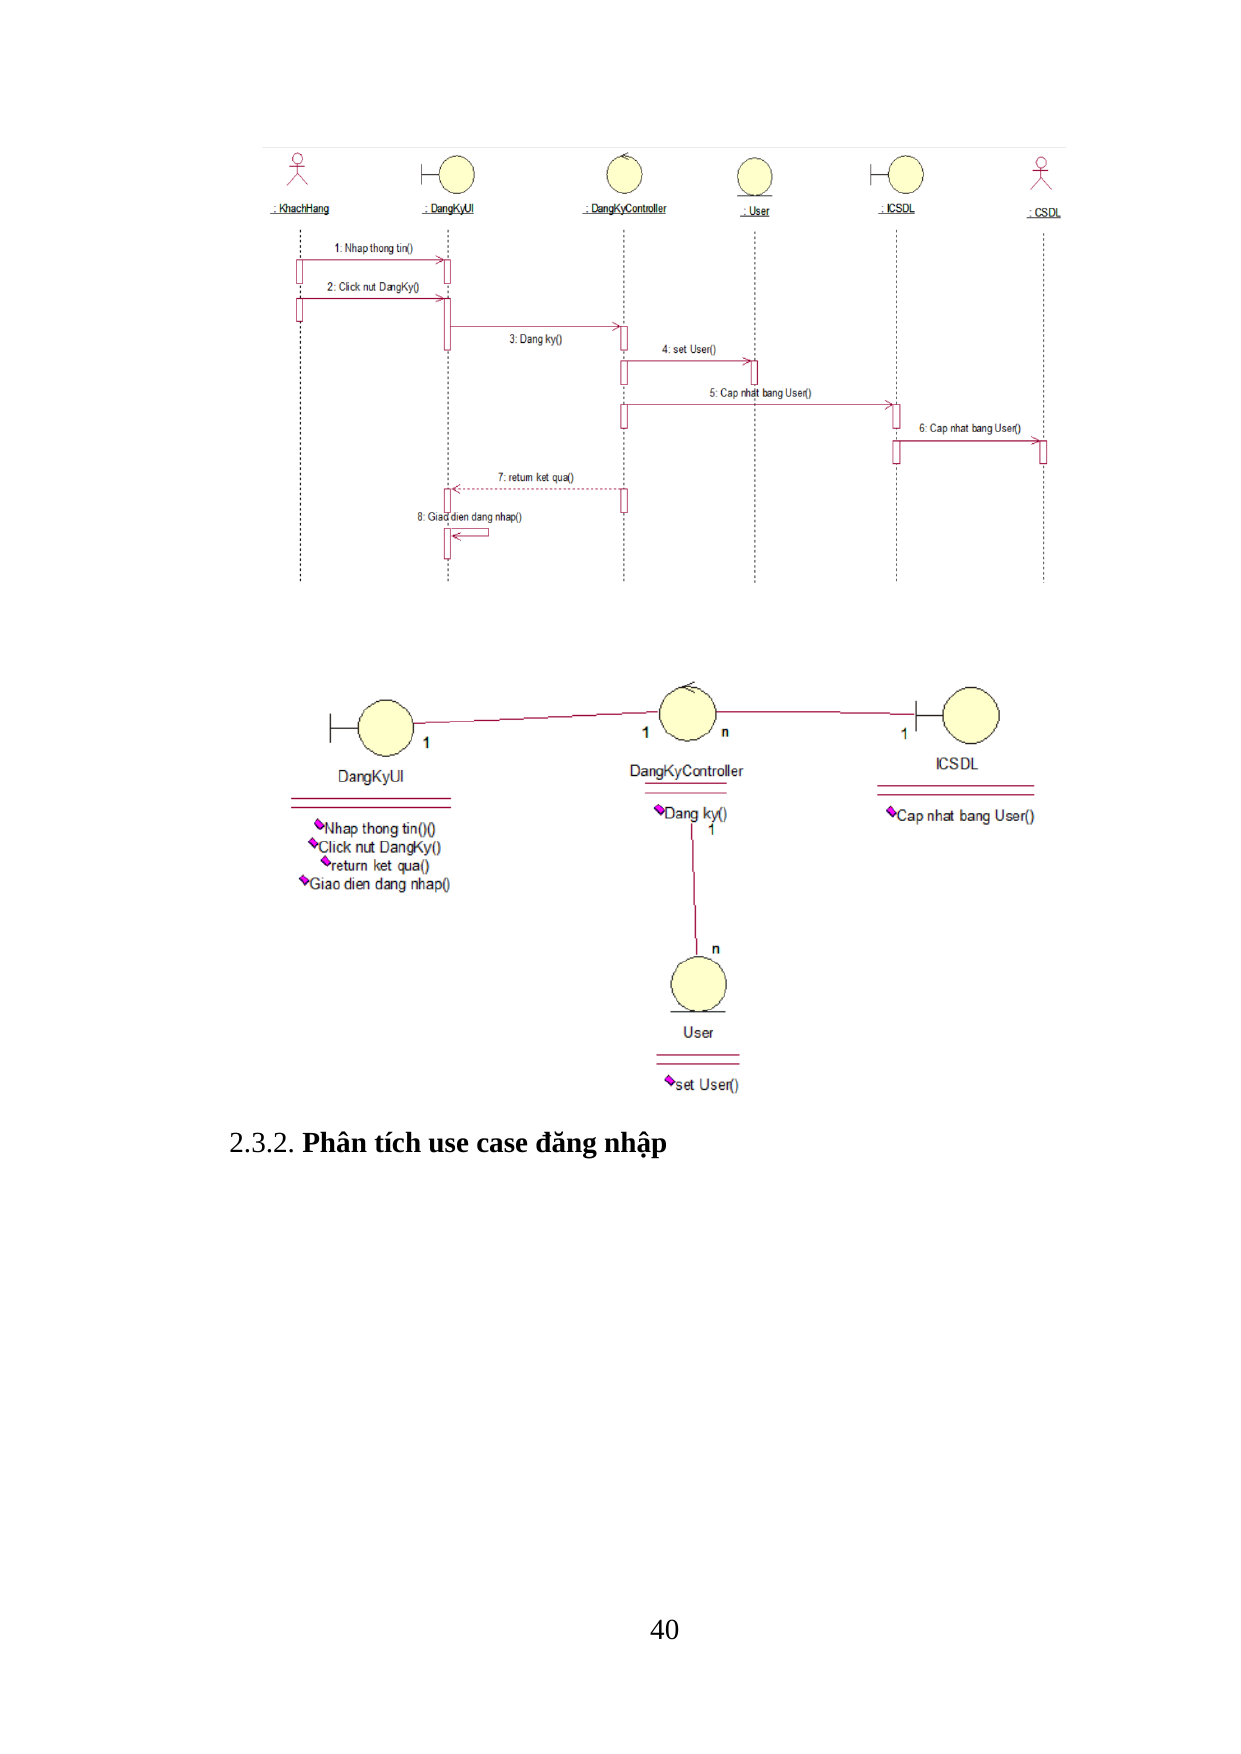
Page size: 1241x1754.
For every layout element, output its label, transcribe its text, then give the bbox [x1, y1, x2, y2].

picture [255, 674, 1074, 1106]
subtitle Phân tích use case đăng nhập [302, 1125, 1122, 1158]
picture [262, 147, 1067, 603]
